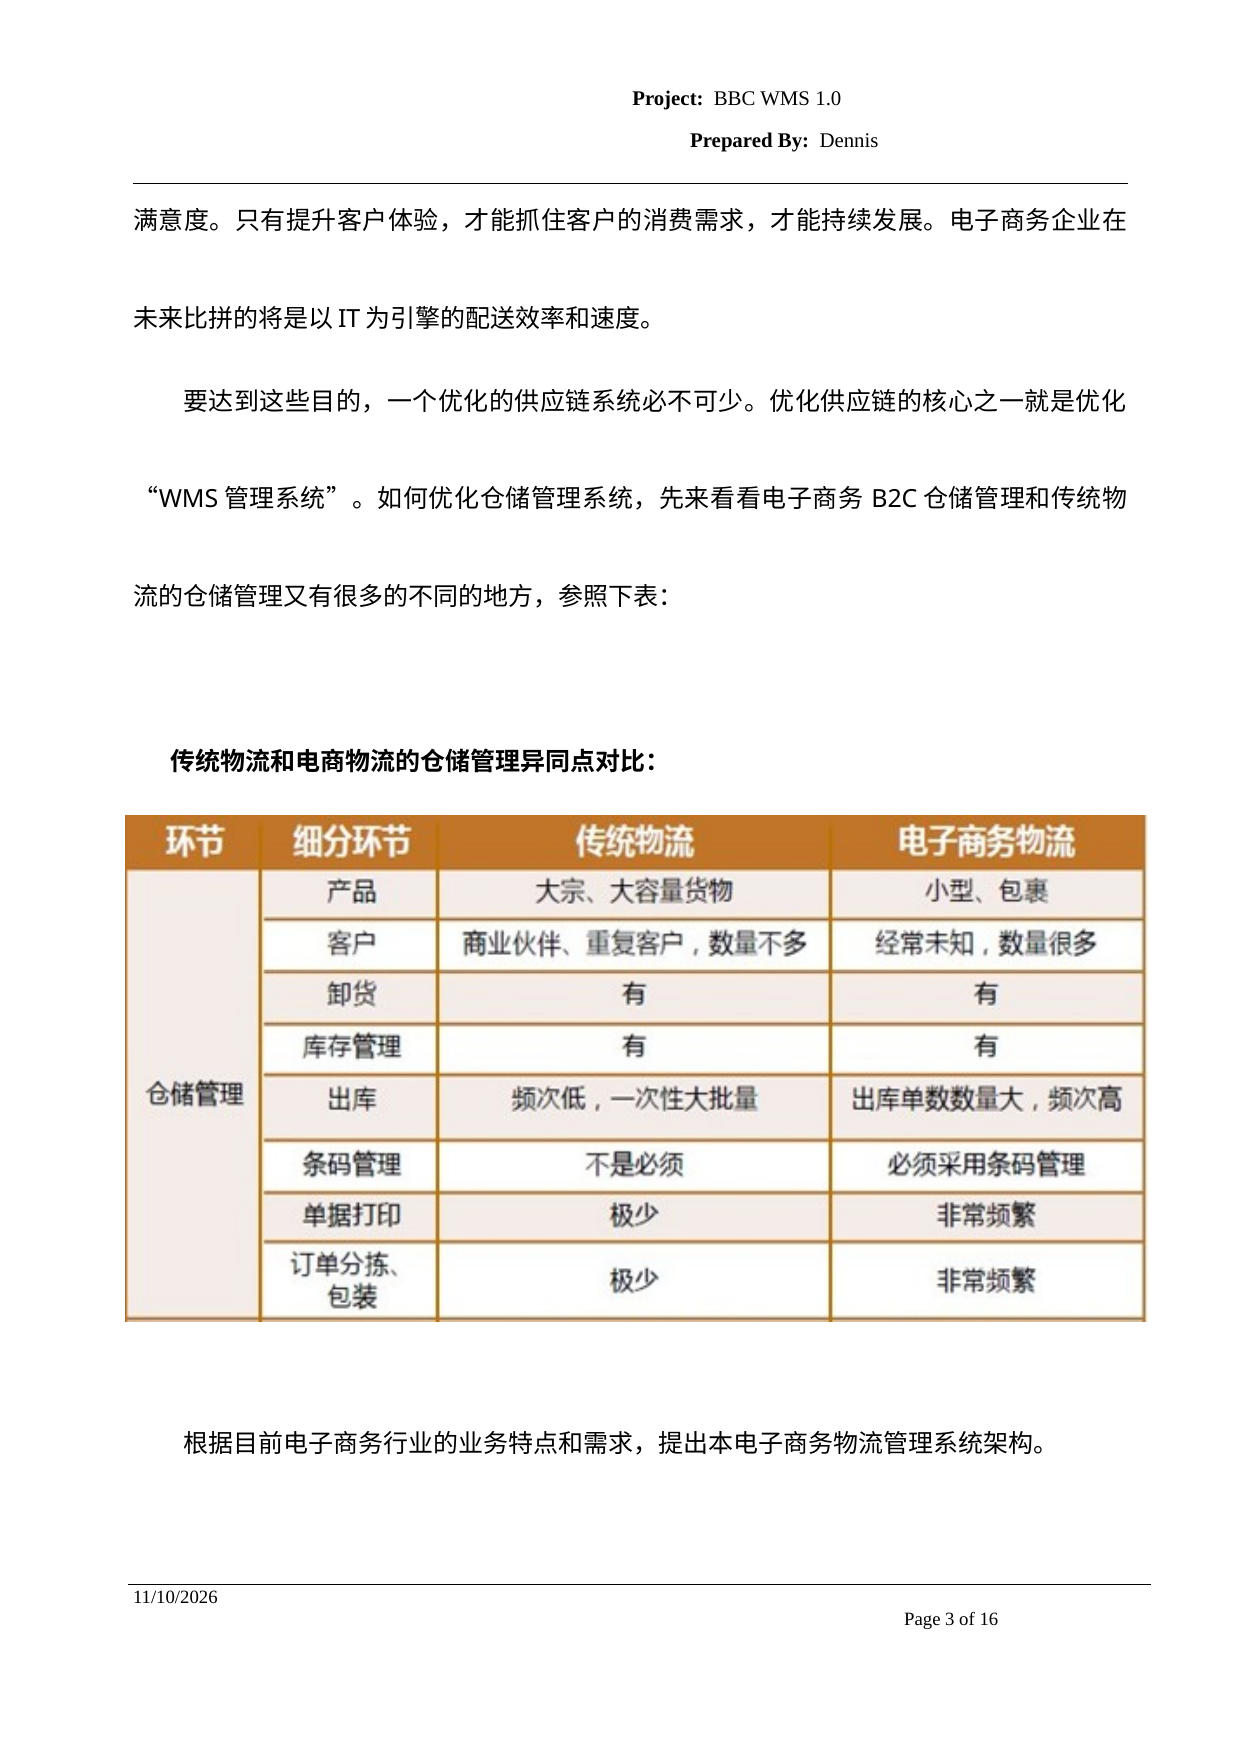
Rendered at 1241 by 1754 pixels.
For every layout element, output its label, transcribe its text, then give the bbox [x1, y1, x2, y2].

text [133, 186, 1128, 349]
text 传统物流和电商物流的仓储管理异同点对比： [133, 727, 1128, 792]
picture [125, 815, 1149, 1322]
text 根据目前电子商务行业的业务特点和需求，提出本电子商务物流管理系统架构。 [133, 1409, 1128, 1474]
text 要达到这些目的，一个优化的供应链系统必不可少。优化供应链的核心之一就是优化“WMS管理系统”。如何优化仓储管理系统，先来看看电子商务B2C仓储管理和传统物流的仓储管理又有很多的不同的地方，参照下表： [133, 367, 1128, 627]
